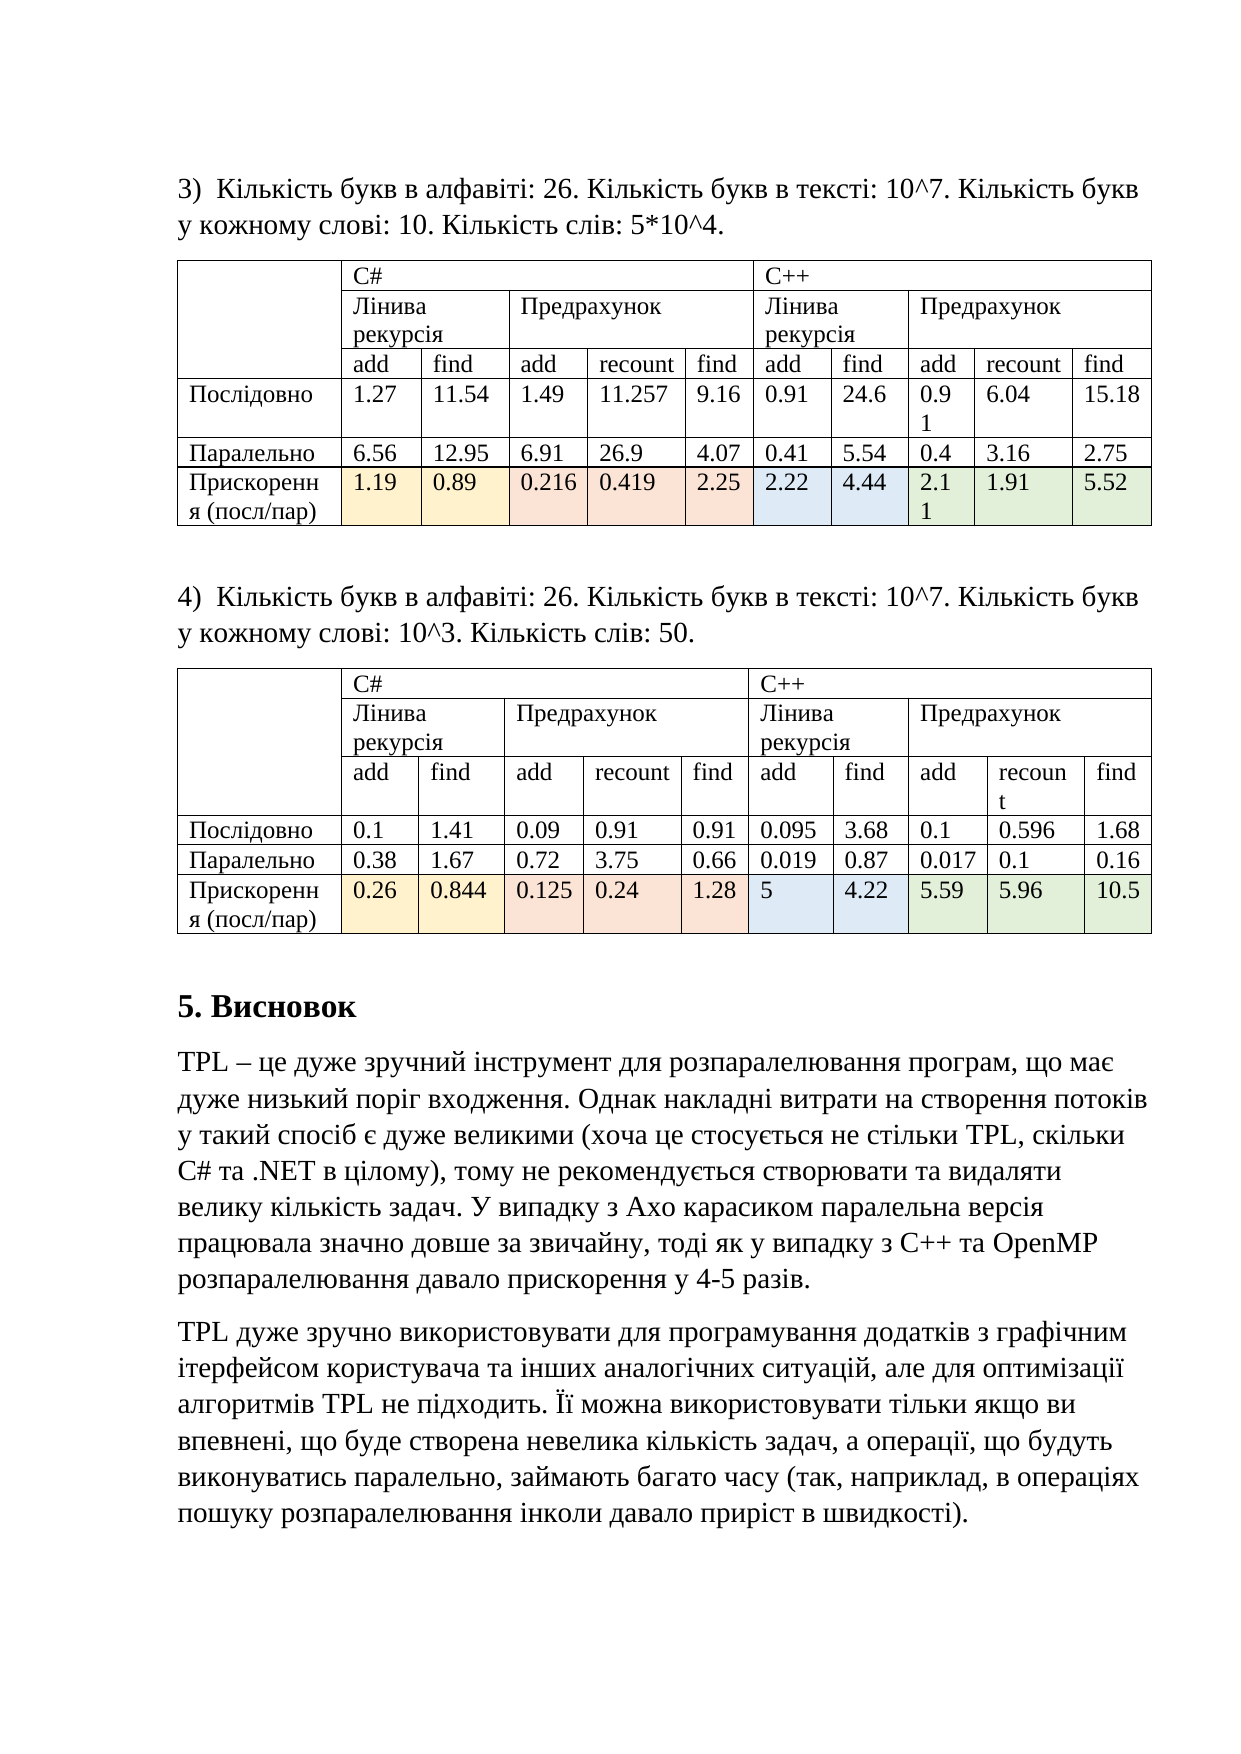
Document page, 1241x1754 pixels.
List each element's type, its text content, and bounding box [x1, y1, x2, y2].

table_cell add [754, 349, 831, 378]
table_cell add [909, 349, 974, 378]
table_cell 12.95 [422, 438, 509, 466]
table_cell 0.419 [588, 468, 685, 525]
table_cell add [749, 757, 833, 814]
table_cell Лінива рекурсія [342, 291, 509, 348]
table_cell add [510, 349, 587, 378]
table_cell Лінива рекурсія [749, 699, 908, 756]
table_cell add [342, 757, 418, 814]
table_cell find [686, 349, 753, 378]
table_cell 1.49 [510, 379, 587, 437]
table_cell Послідовно [178, 379, 341, 437]
table_cell 24.6 [832, 379, 908, 437]
table_cell 5.52 [1073, 468, 1151, 525]
table_cell 4.44 [832, 468, 908, 525]
table_cell 11.257 [588, 379, 685, 437]
table_cell Лінива рекурсія [342, 699, 504, 756]
table_cell Предрахунок [909, 699, 1151, 756]
table_cell Прискорення (посл/пар) [178, 875, 341, 933]
table_cell 6.56 [342, 438, 421, 466]
table_header С# [342, 261, 753, 290]
table_cell find [832, 349, 908, 378]
table_cell find [834, 757, 908, 814]
table_cell 0.91 [682, 816, 748, 844]
text TPL – це дуже зручний інструмент для розпаралелювання програм, що має дуже низький поріг входження. Однак накладні витрати на створення потоків у такий спосіб є дуже великими (хоча це стосується не стільки TPL, скільки C# та .NET в цілому), тому не рекомендується створювати та видаляти велику кількість задач. У випадку з Ахо карасиком паралельна версія працювала значно довше за звичайну, тоді як у випадку з С++ та OpenMP розпаралелювання давало прискорення у 4-5 разів. [177, 1044, 1152, 1295]
table_cell 2.22 [754, 468, 831, 525]
table_cell Прискорення (посл/пар) [178, 468, 341, 525]
table_cell recount [988, 757, 1084, 814]
text TPL дуже зручно використовувати для програмування додатків з графічним ітерфейсом користувача та інших аналогічних ситуацій, але для оптимізації алгоритмів TPL не підходить. Її можна використовувати тільки якщо ви впевнені, що буде створена невелика кількість задач, а операції, що будуть виконуватись паралельно, займають багато часу (так, наприклад, в операціях пошуку розпаралелювання інколи давало приріст в швидкості). [177, 1314, 1152, 1528]
table_cell recount [584, 757, 681, 814]
table_cell Паралельно [178, 438, 341, 466]
table_cell find [682, 757, 748, 814]
table_cell 2.75 [1073, 438, 1151, 466]
table_cell find [422, 349, 509, 378]
table_cell 1.27 [342, 379, 421, 437]
table_cell 0.24 [584, 875, 681, 933]
table_cell 3.75 [584, 845, 681, 874]
table_cell add [909, 757, 987, 814]
table_cell 0.26 [342, 875, 418, 933]
table_header С# [342, 669, 748, 697]
table_cell 3.16 [975, 438, 1072, 466]
table_cell 5 [749, 875, 833, 933]
table_cell 1.67 [419, 845, 504, 874]
table_cell find [1073, 349, 1151, 378]
table_cell add [342, 349, 421, 378]
table_cell 0.017 [909, 845, 987, 874]
table_cell add [505, 757, 583, 814]
table_cell 9.16 [686, 379, 753, 437]
table_cell 0.91 [909, 379, 974, 437]
text 5. Висновок [177, 987, 1152, 1025]
table_cell 0.216 [510, 468, 587, 525]
table_cell 11.54 [422, 379, 509, 437]
table_cell Предрахунок [505, 699, 748, 756]
table_cell 4.22 [834, 875, 908, 933]
table_header [178, 669, 341, 814]
table_cell 0.89 [422, 468, 509, 525]
table_cell Предрахунок [909, 291, 1151, 348]
table_cell 1.68 [1085, 816, 1151, 844]
table_header C++ [754, 261, 1151, 290]
table_cell 0.844 [419, 875, 504, 933]
table_cell 0.095 [749, 816, 833, 844]
table_cell 0.4 [909, 438, 974, 466]
table_cell 1.28 [682, 875, 748, 933]
table_cell Предрахунок [510, 291, 753, 348]
table_header C++ [749, 669, 1151, 697]
table_cell 2.11 [909, 468, 974, 525]
table_cell 0.87 [834, 845, 908, 874]
table_cell 5.54 [832, 438, 908, 466]
table_cell 0.38 [342, 845, 418, 874]
table_cell recount [588, 349, 685, 378]
table_cell 0.41 [754, 438, 831, 466]
table_cell find [419, 757, 504, 814]
table_cell 6.91 [510, 438, 587, 466]
table_cell 15.18 [1073, 379, 1151, 437]
table_cell 10.5 [1085, 875, 1151, 933]
table_cell 26.9 [588, 438, 685, 466]
table_cell 0.72 [505, 845, 583, 874]
table_cell Паралельно [178, 845, 341, 874]
table_cell 0.91 [584, 816, 681, 844]
table_cell 0.125 [505, 875, 583, 933]
table_header [178, 261, 341, 378]
table_cell 0.596 [988, 816, 1084, 844]
table_cell 6.04 [975, 379, 1072, 437]
table_cell 5.96 [988, 875, 1084, 933]
table_cell 4.07 [686, 438, 753, 466]
table_cell 0.019 [749, 845, 833, 874]
text 4) Кількість букв в алфавіті: 26. Кількість букв в тексті: 10^7. Кількість букв у кожному слові: 10^3. Кількість слів: 50. [177, 579, 1152, 648]
table_cell 3.68 [834, 816, 908, 844]
table_cell Послідовно [178, 816, 341, 844]
table_cell Лінива рекурсія [754, 291, 908, 348]
table_cell 1.41 [419, 816, 504, 844]
table_cell 1.19 [342, 468, 421, 525]
table_cell 1.91 [975, 468, 1072, 525]
text 3) Кількість букв в алфавіті: 26. Кількість букв в тексті: 10^7. Кількість букв у кожному слові: 10. Кількість слів: 5*10^4. [177, 171, 1152, 241]
table_cell 0.91 [754, 379, 831, 437]
table_cell recount [975, 349, 1072, 378]
table_cell 2.25 [686, 468, 753, 525]
table_cell 5.59 [909, 875, 987, 933]
table_cell 0.1 [342, 816, 418, 844]
table_cell 0.16 [1085, 845, 1151, 874]
table_cell 0.09 [505, 816, 583, 844]
table_cell find [1085, 757, 1151, 814]
table_cell 0.1 [909, 816, 987, 844]
table_cell 0.1 [988, 845, 1084, 874]
table_cell 0.66 [682, 845, 748, 874]
